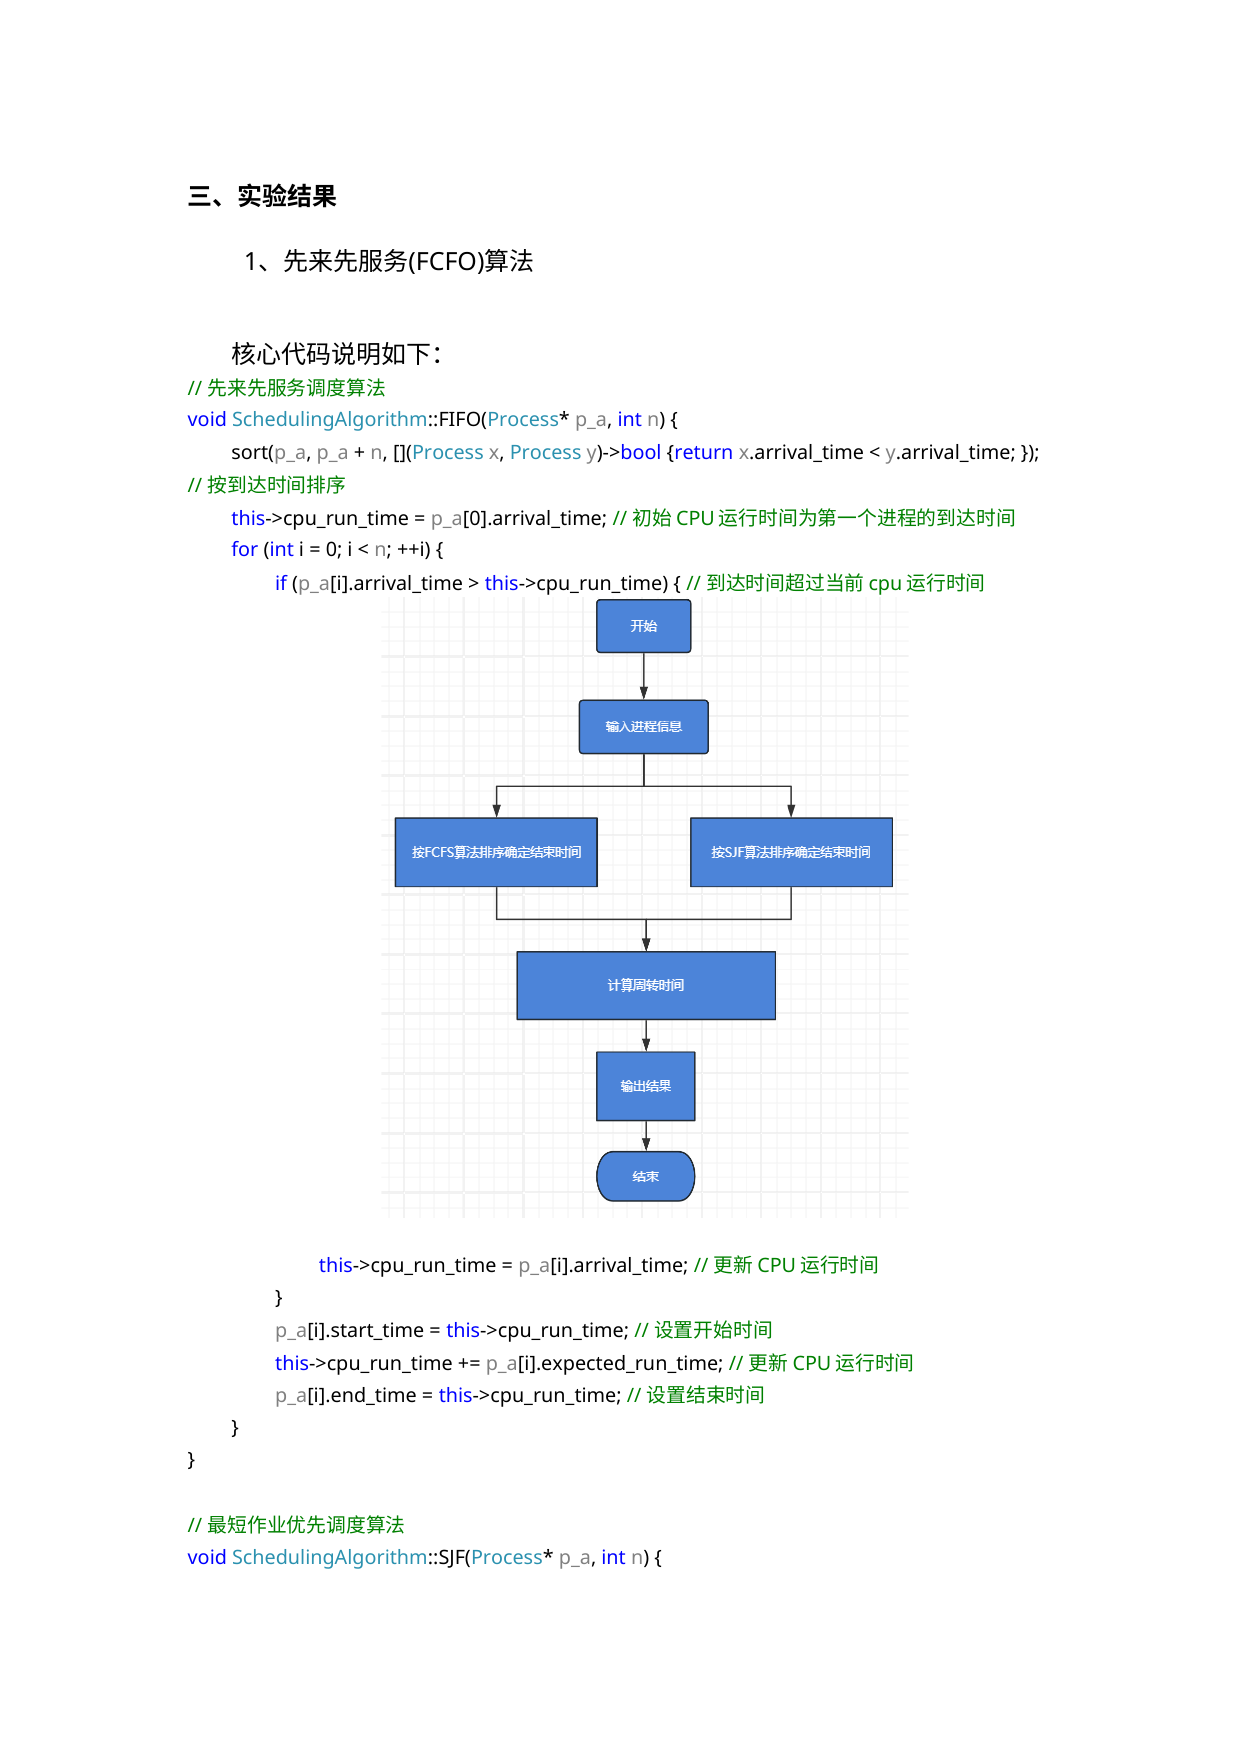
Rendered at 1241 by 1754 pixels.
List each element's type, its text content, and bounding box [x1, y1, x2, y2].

text 核心代码说明如下： [187, 324, 1053, 370]
text sort(p_a, p_a + n, [](Process x, Process y)->bool {return x.arrival_time < y.arrival_time; }); // 按到达时间排序 [187, 435, 1053, 500]
text 三、实验结果 [187, 162, 1053, 227]
text void SchedulingAlgorithm::SJF(Process* p_a, int n) { [187, 1540, 1053, 1573]
text } [187, 1410, 1053, 1443]
text p_a[i].start_time = this->cpu_run_time; // 设置开始时间 [187, 1313, 1053, 1345]
picture [381, 597, 909, 1218]
text if (p_a[i].arrival_time > this->cpu_run_time) { // 到达时间超过当前cpu运行时间 [187, 565, 1053, 598]
text this->cpu_run_time = p_a[0].arrival_time; // 初始CPU运行时间为第一个进程的到达时间 [187, 500, 1053, 533]
text 1、先来先服务(FCFO)算法 [187, 227, 1053, 292]
text this->cpu_run_time += p_a[i].expected_run_time; // 更新CPU运行时间 [187, 1345, 1053, 1378]
text // 最短作业优先调度算法 [187, 1508, 1053, 1540]
text p_a[i].end_time = this->cpu_run_time; // 设置结束时间 [187, 1378, 1053, 1410]
text for (int i = 0; i < n; ++i) { [187, 533, 1053, 565]
text // 先来先服务调度算法 [187, 370, 1053, 403]
text } [187, 1280, 1053, 1313]
text } [187, 1443, 1053, 1475]
text void SchedulingAlgorithm::FIFO(Process* p_a, int n) { [187, 403, 1053, 435]
